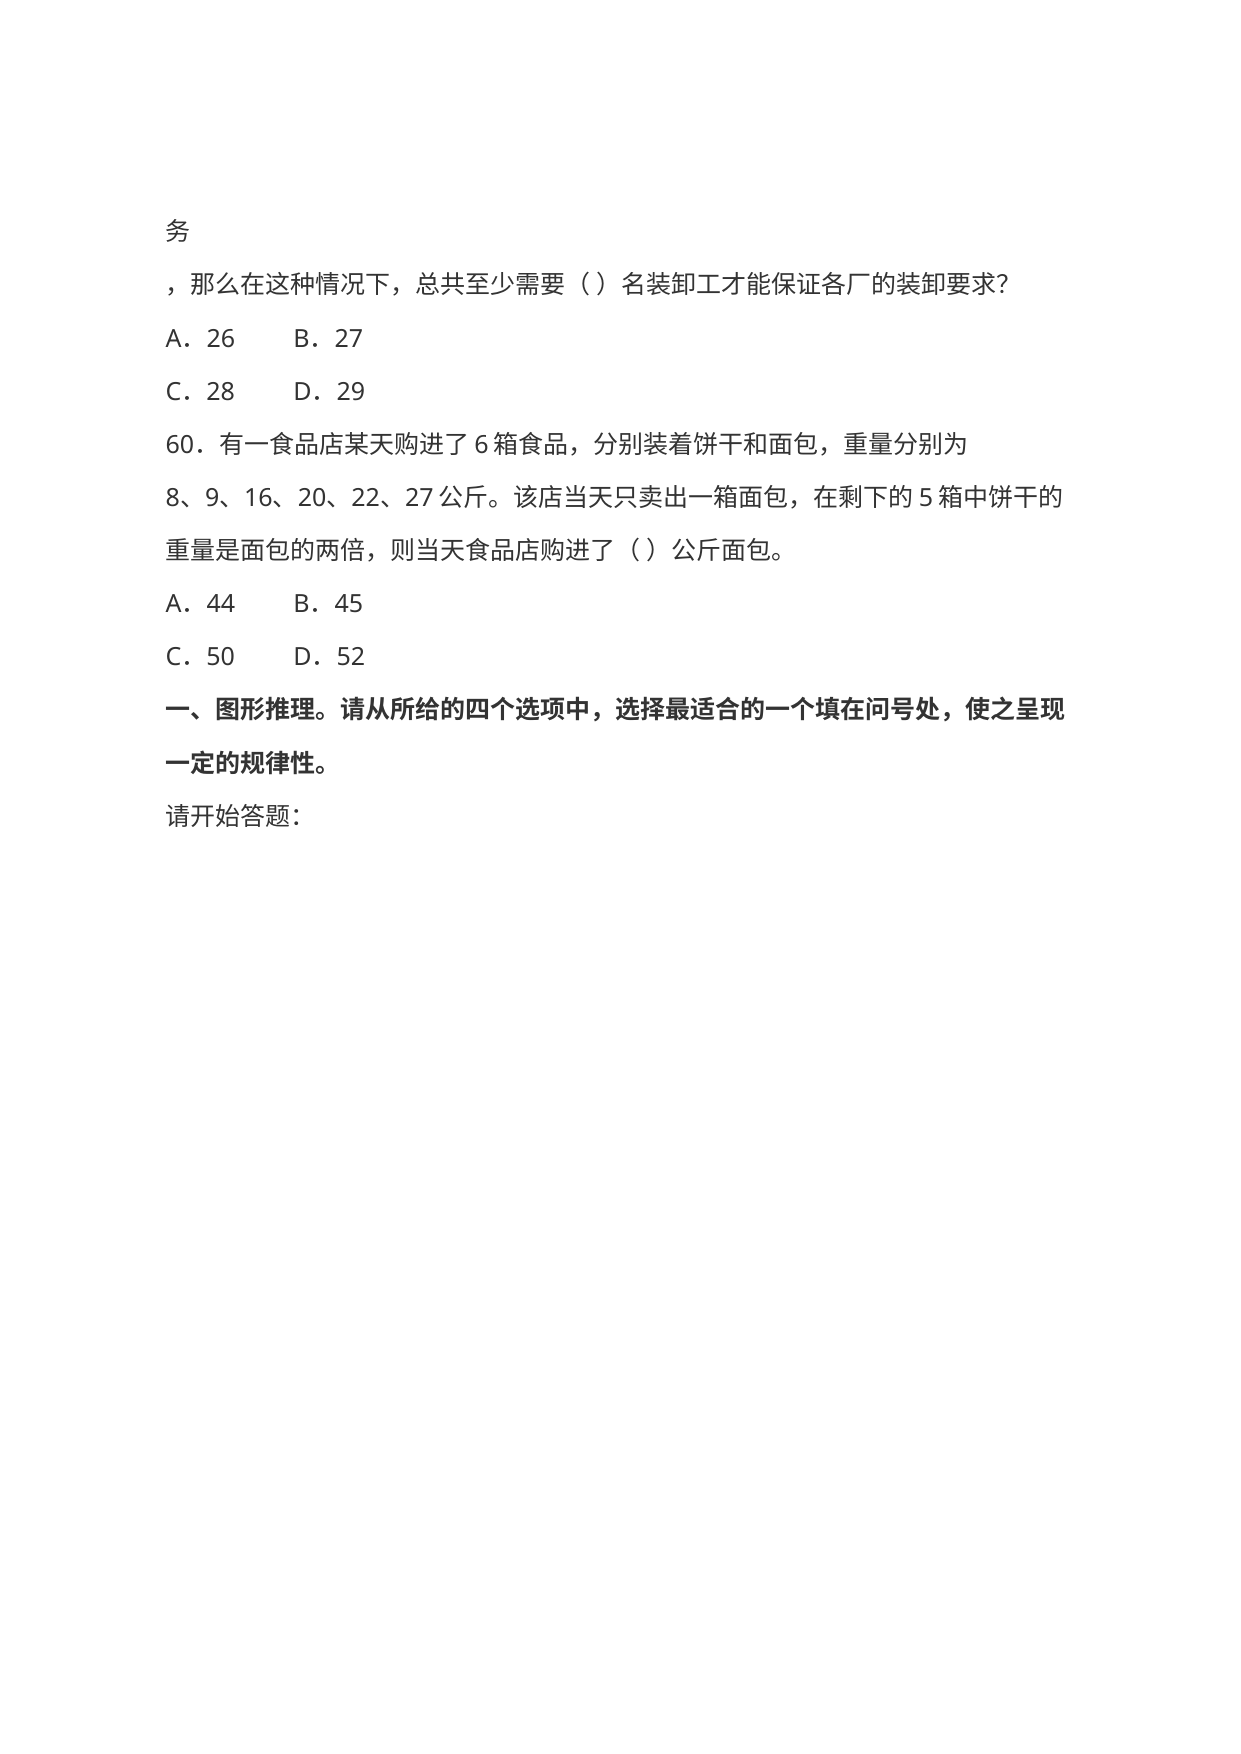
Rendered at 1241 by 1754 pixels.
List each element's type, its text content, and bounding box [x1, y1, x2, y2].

text C．28 D．29 [165, 354, 1087, 407]
text 59．一个车队有三辆汽车，担负着五家工厂的运输任务，这五家工厂分别需要7、9、4、10、6名装卸工，共计36名；如果安排一部分装卸工跟车装卸，则不需要那么多装卸工，而只要在装卸任务较多的工厂再安排一些装卸工就能成完装卸任务 ，那么在这种情况下，总共至少需要（ ）名装卸工才能保证各厂的装卸要求？ [165, 195, 1087, 301]
text A．44 B．45 [165, 567, 1087, 620]
text 一、图形推理。请从所给的四个选项中，选择最适合的一个填在问号处，使之呈现一定的规律性。 [165, 673, 1087, 779]
text C．50 D．52 [165, 620, 1087, 673]
text 请开始答题： [165, 779, 1087, 832]
text 60．有一食品店某天购进了6箱食品，分别装着饼干和面包，重量分别为8、9、16、20、22、27公斤。该店当天只卖出一箱面包，在剩下的5箱中饼干的重量是面包的两倍，则当天食品店购进了（ ）公斤面包。 [165, 407, 1087, 567]
text A．26 B．27 [165, 301, 1087, 354]
